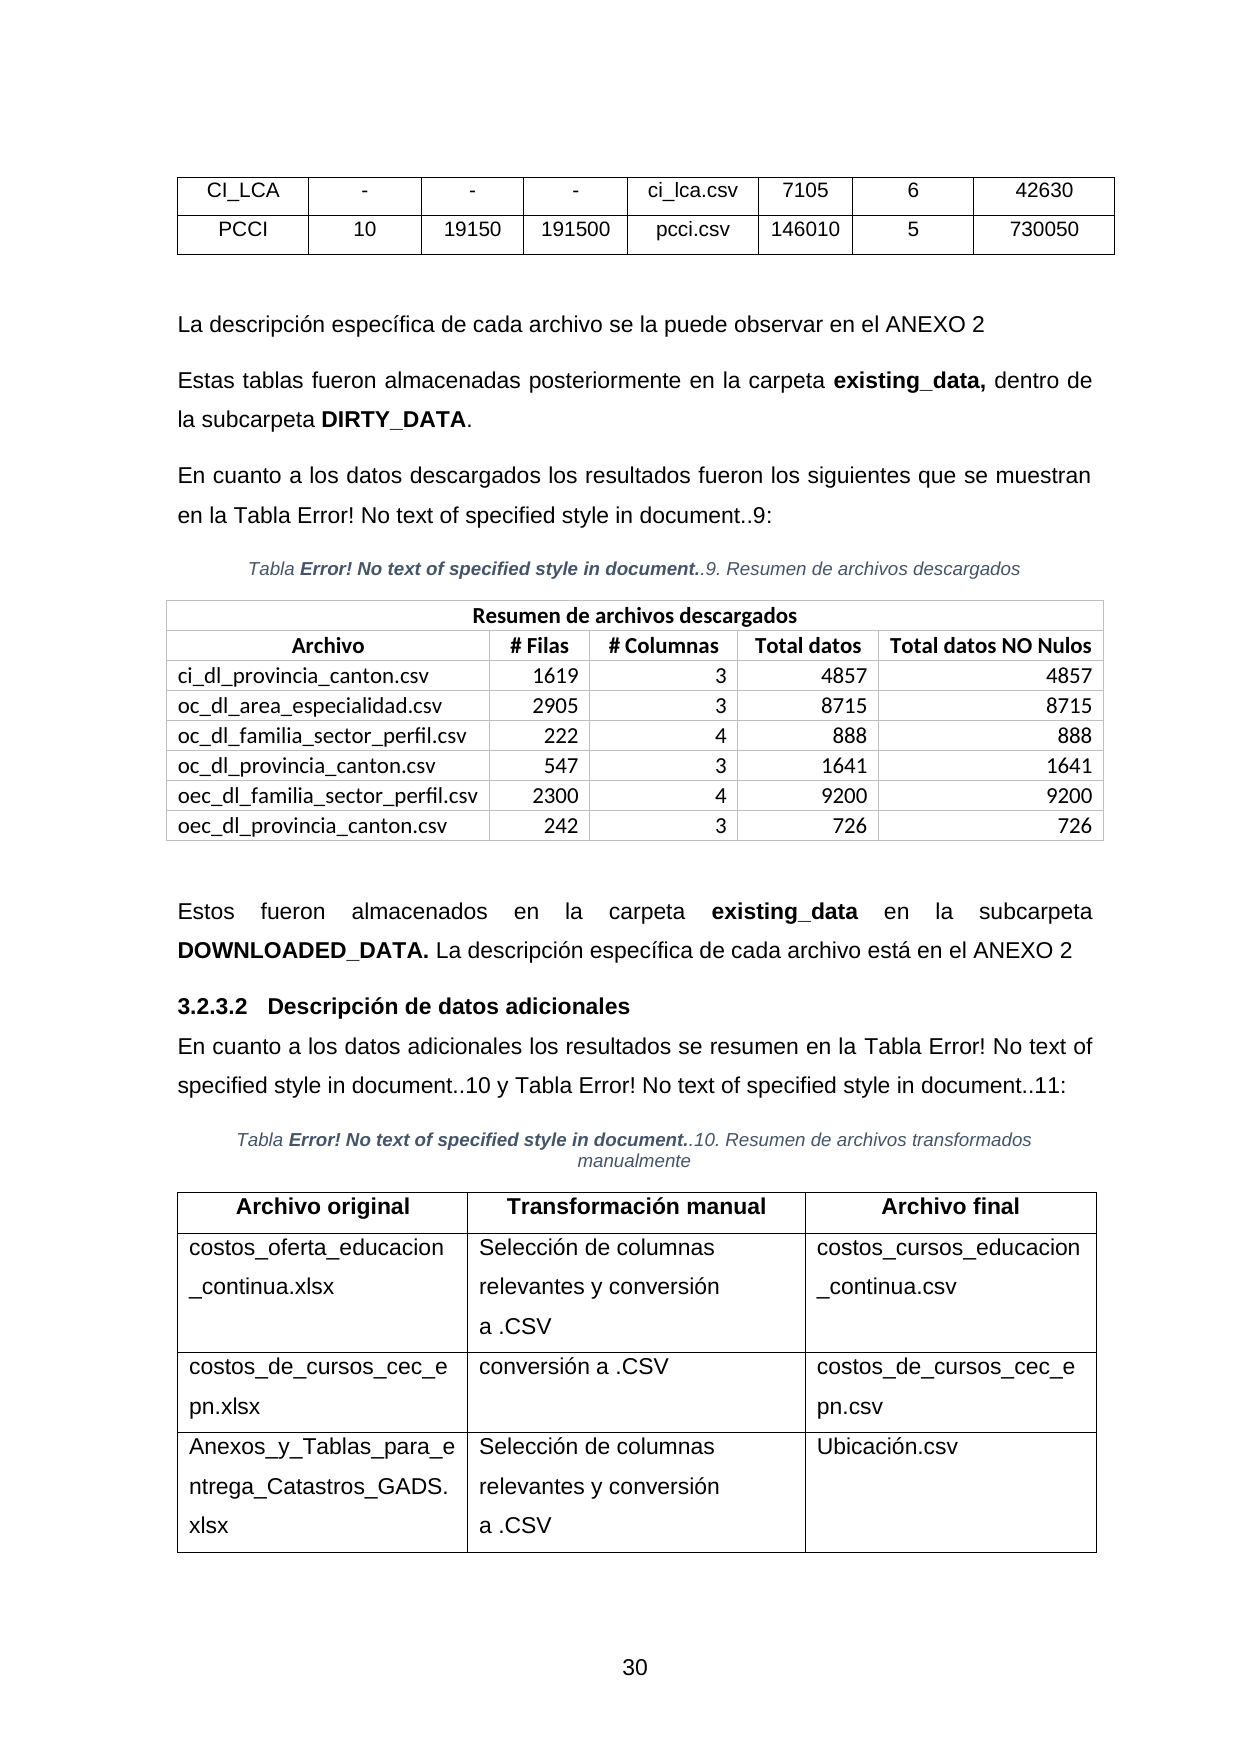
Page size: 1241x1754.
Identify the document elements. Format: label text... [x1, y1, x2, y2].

table_cell 3 [590, 691, 737, 720]
table_cell # Filas [490, 631, 589, 660]
table_cell pcci.csv [628, 216, 758, 253]
text Tabla Error! No text of specified style in document..10. Resumen de archivos transformados manualmente [177, 1128, 1092, 1171]
table_header Archivo original [178, 1193, 467, 1233]
table_header Archivo final [806, 1193, 1096, 1233]
table_cell oec_dl_familia_sector_perfil.csv [167, 781, 489, 810]
table_cell Selección de columnas relevantes y conversión a .CSV [468, 1234, 805, 1352]
table_cell 242 [490, 811, 589, 840]
table_cell 191500 [524, 216, 627, 253]
table_cell 1641 [738, 751, 878, 780]
table_cell ci_lca.csv [628, 178, 758, 215]
table_cell 9200 [738, 781, 878, 810]
table_cell Total datos NO Nulos [879, 631, 1103, 660]
table_cell Selección de columnas relevantes y conversión a .CSV [468, 1433, 805, 1552]
text En cuanto a los datos adicionales los resultados se resumen en la Tabla Error! No text of specified style in document..8 y Tabla Error! No text of specified style in document..9: [177, 1033, 1092, 1098]
table_cell 1641 [879, 751, 1103, 780]
table_header Resumen de archivos descargados [167, 601, 1103, 630]
table_cell 726 [879, 811, 1103, 840]
table_cell 3 [590, 661, 737, 690]
table_cell CI_LCA [178, 178, 308, 215]
table_cell 547 [490, 751, 589, 780]
table_cell ci_dl_provincia_canton.csv [167, 661, 489, 690]
table_cell 42630 [974, 178, 1114, 215]
table_cell oc_dl_provincia_canton.csv [167, 751, 489, 780]
table_cell Total datos [738, 631, 878, 660]
table_cell Anexos_y_Tablas_para_entrega_Catastros_GADS.xlsx [178, 1433, 467, 1552]
table_cell 3 [590, 751, 737, 780]
table_cell costos_de_cursos_cec_epn.xlsx [178, 1353, 467, 1432]
table_cell 9200 [879, 781, 1103, 810]
table_cell 888 [879, 721, 1103, 750]
table_cell oc_dl_area_especialidad.csv [167, 691, 489, 720]
subtitle Descripción de datos adicionales [177, 993, 1092, 1019]
table_cell 5 [853, 216, 973, 253]
table_cell conversión a .CSV [468, 1353, 805, 1432]
table_cell 8715 [879, 691, 1103, 720]
table_cell costos_de_cursos_cec_epn.csv [806, 1353, 1096, 1432]
table_cell oc_dl_familia_sector_perfil.csv [167, 721, 489, 750]
table_cell costos_cursos_educacion_continua.csv [806, 1234, 1096, 1352]
table_cell 3 [590, 811, 737, 840]
table_cell 4857 [879, 661, 1103, 690]
table_cell - [309, 178, 421, 215]
table_cell - [524, 178, 627, 215]
table_cell # Columnas [590, 631, 737, 660]
table_cell 146010 [759, 216, 852, 253]
table_cell 222 [490, 721, 589, 750]
table_cell 8715 [738, 691, 878, 720]
table_cell Archivo [167, 631, 489, 660]
table_cell 4 [590, 781, 737, 810]
table_cell Ubicación.csv [806, 1433, 1096, 1552]
table_cell 7105 [759, 178, 852, 215]
table_cell oec_dl_provincia_canton.csv [167, 811, 489, 840]
table_cell costos_oferta_educacion_continua.xlsx [178, 1234, 467, 1352]
text En cuanto a los datos descargados los resultados fueron los siguientes que se muestran en la Tabla Error! No text of specified style in document..7: [177, 462, 1092, 528]
table_cell 4 [590, 721, 737, 750]
text Estas tablas fueron almacenadas posteriormente en la carpeta existing_data, dentro de la subcarpeta DIRTY_DATA. [177, 367, 1092, 433]
table_cell 4857 [738, 661, 878, 690]
table_cell 6 [853, 178, 973, 215]
table_cell 1619 [490, 661, 589, 690]
text Estos fueron almacenados en la carpeta existing_data en la subcarpeta DOWNLOADED_DATA. La descripción específica de cada archivo está en el ANEXO 2 [177, 898, 1092, 963]
table_cell 10 [309, 216, 421, 253]
text Tabla Error! No text of specified style in document..9. Resumen de archivos descargados [177, 558, 1092, 579]
table_cell 19150 [422, 216, 523, 253]
table_cell 730050 [974, 216, 1114, 253]
table_cell 2905 [490, 691, 589, 720]
text La descripción específica de cada archivo se la puede observar en el ANEXO 2 [177, 311, 1092, 337]
table_header Transformación manual [468, 1193, 805, 1233]
table_cell 2300 [490, 781, 589, 810]
table_cell 726 [738, 811, 878, 840]
table_cell PCCI [178, 216, 308, 253]
table_cell - [422, 178, 523, 215]
table_cell 888 [738, 721, 878, 750]
